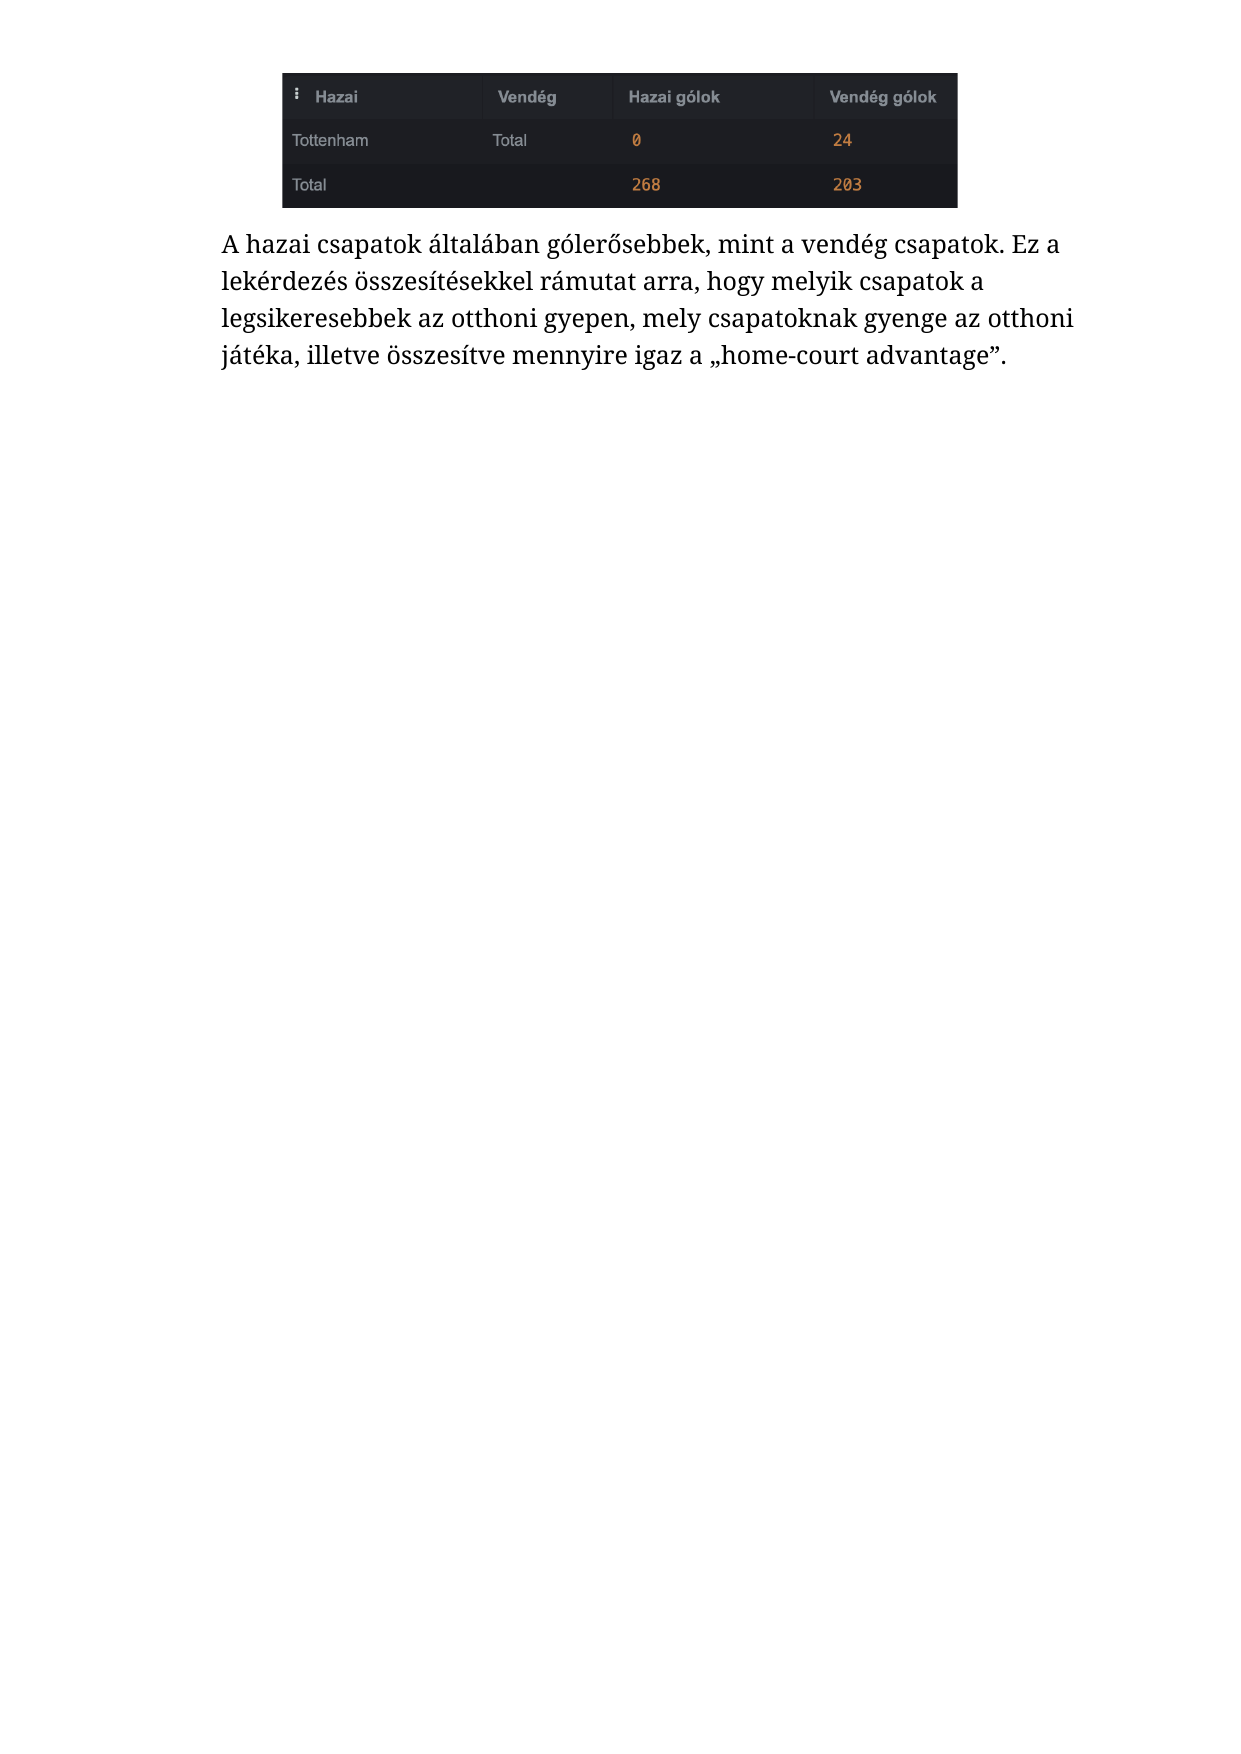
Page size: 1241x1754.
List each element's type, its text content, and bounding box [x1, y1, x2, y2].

text A hazai csapatok általában gólerősebbek, mint a vendég csapatok. Ez a lekérdezés összesítésekkel rámutat arra, hogy melyik csapatok a legsikeresebbek az otthoni gyepen, mely csapatoknak gyenge az otthoni játéka, illetve összesítve mennyire igaz a „home-court advantage”. [221, 227, 1093, 371]
picture [282, 73, 958, 208]
